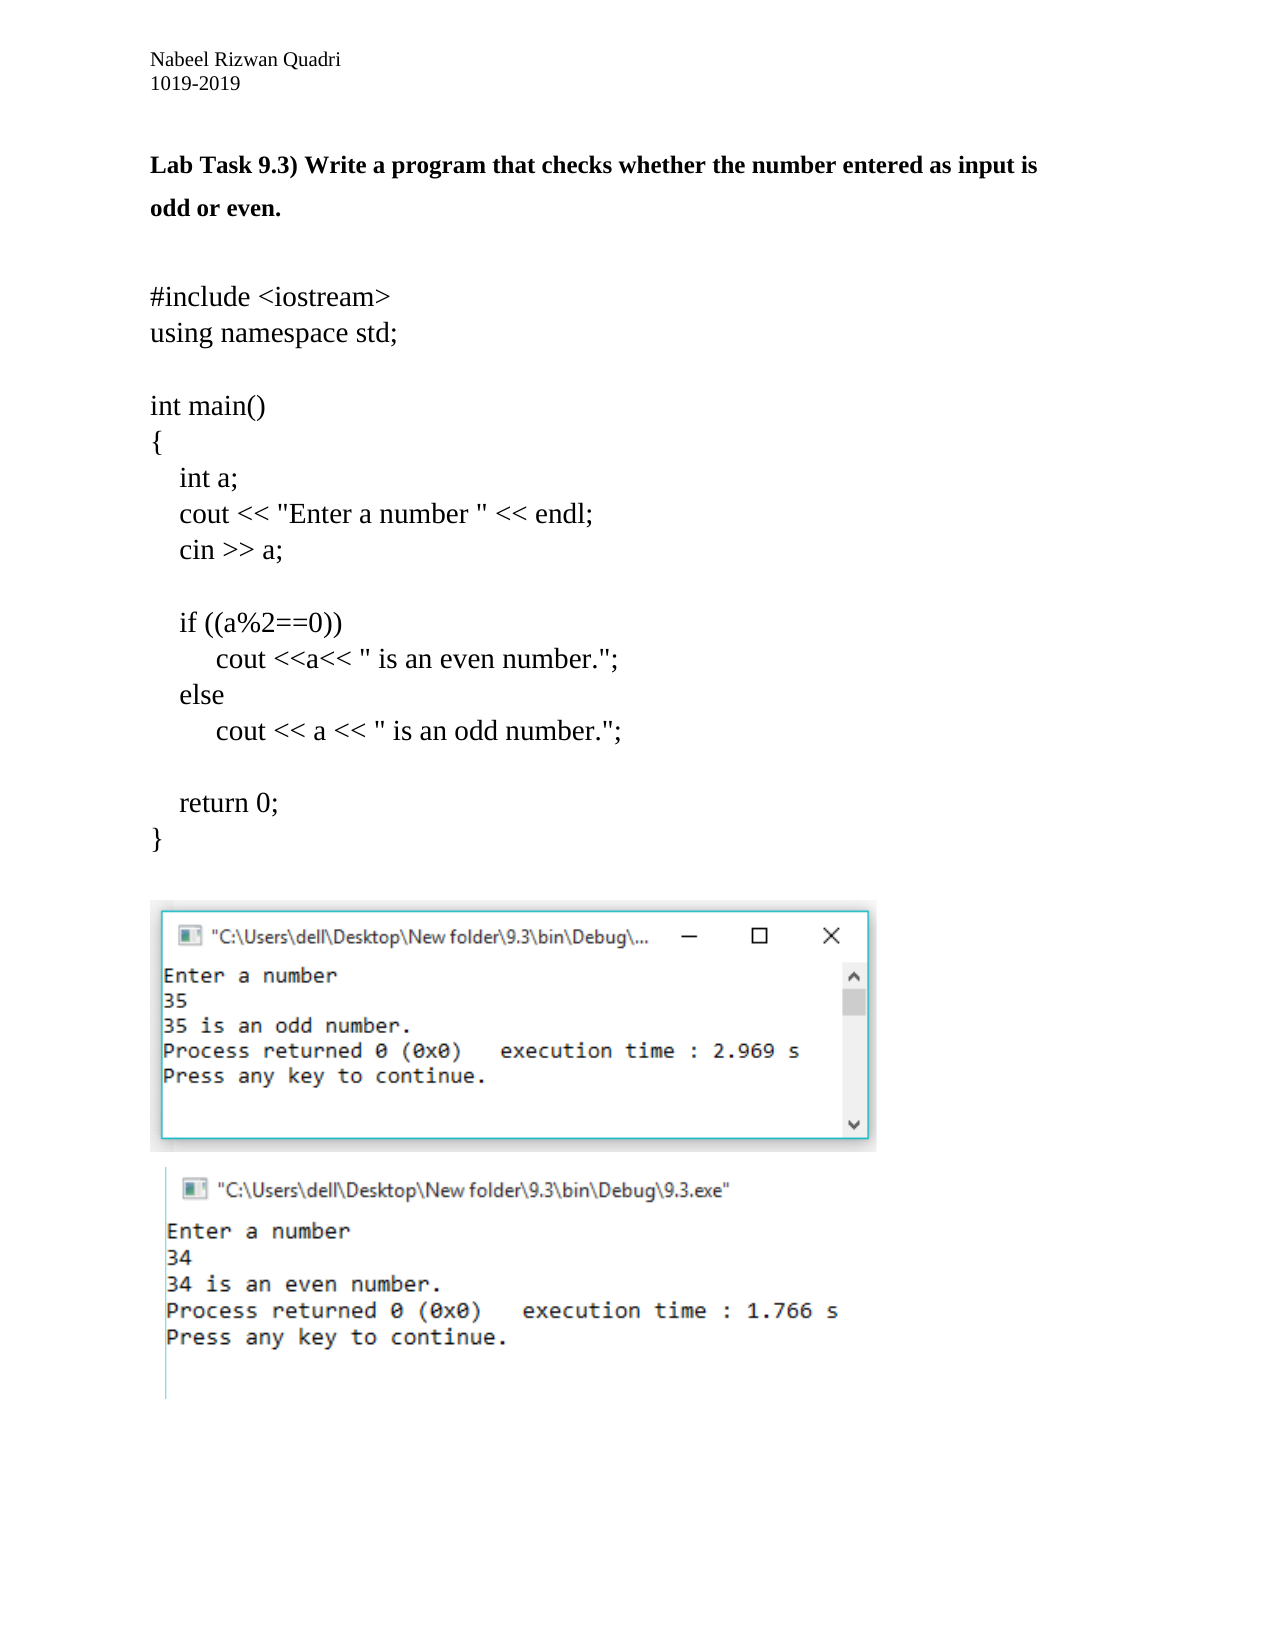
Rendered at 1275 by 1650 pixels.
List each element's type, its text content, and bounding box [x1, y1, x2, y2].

text int main() [150, 388, 1125, 421]
text cout <<a<< " is an even number."; [150, 641, 1125, 674]
picture [150, 900, 877, 1152]
text else [150, 677, 1125, 711]
text int a; [150, 460, 1125, 494]
text return 0; [150, 785, 1125, 819]
text { [150, 424, 1125, 457]
text #include <iostream> [150, 279, 1125, 313]
text cout << a << " is an odd number."; [150, 713, 1125, 747]
text using namespace std; [150, 316, 1125, 349]
text cout << "Enter a number " << endl; [150, 496, 1125, 530]
picture [163, 1167, 864, 1398]
text cin >> a; [150, 532, 1125, 566]
text Lab Task 9.3) Write a program that checks whether the number entered as input is odd or even. [150, 150, 1055, 222]
text } [150, 822, 1125, 855]
text if ((a%2==0)) [150, 605, 1125, 638]
